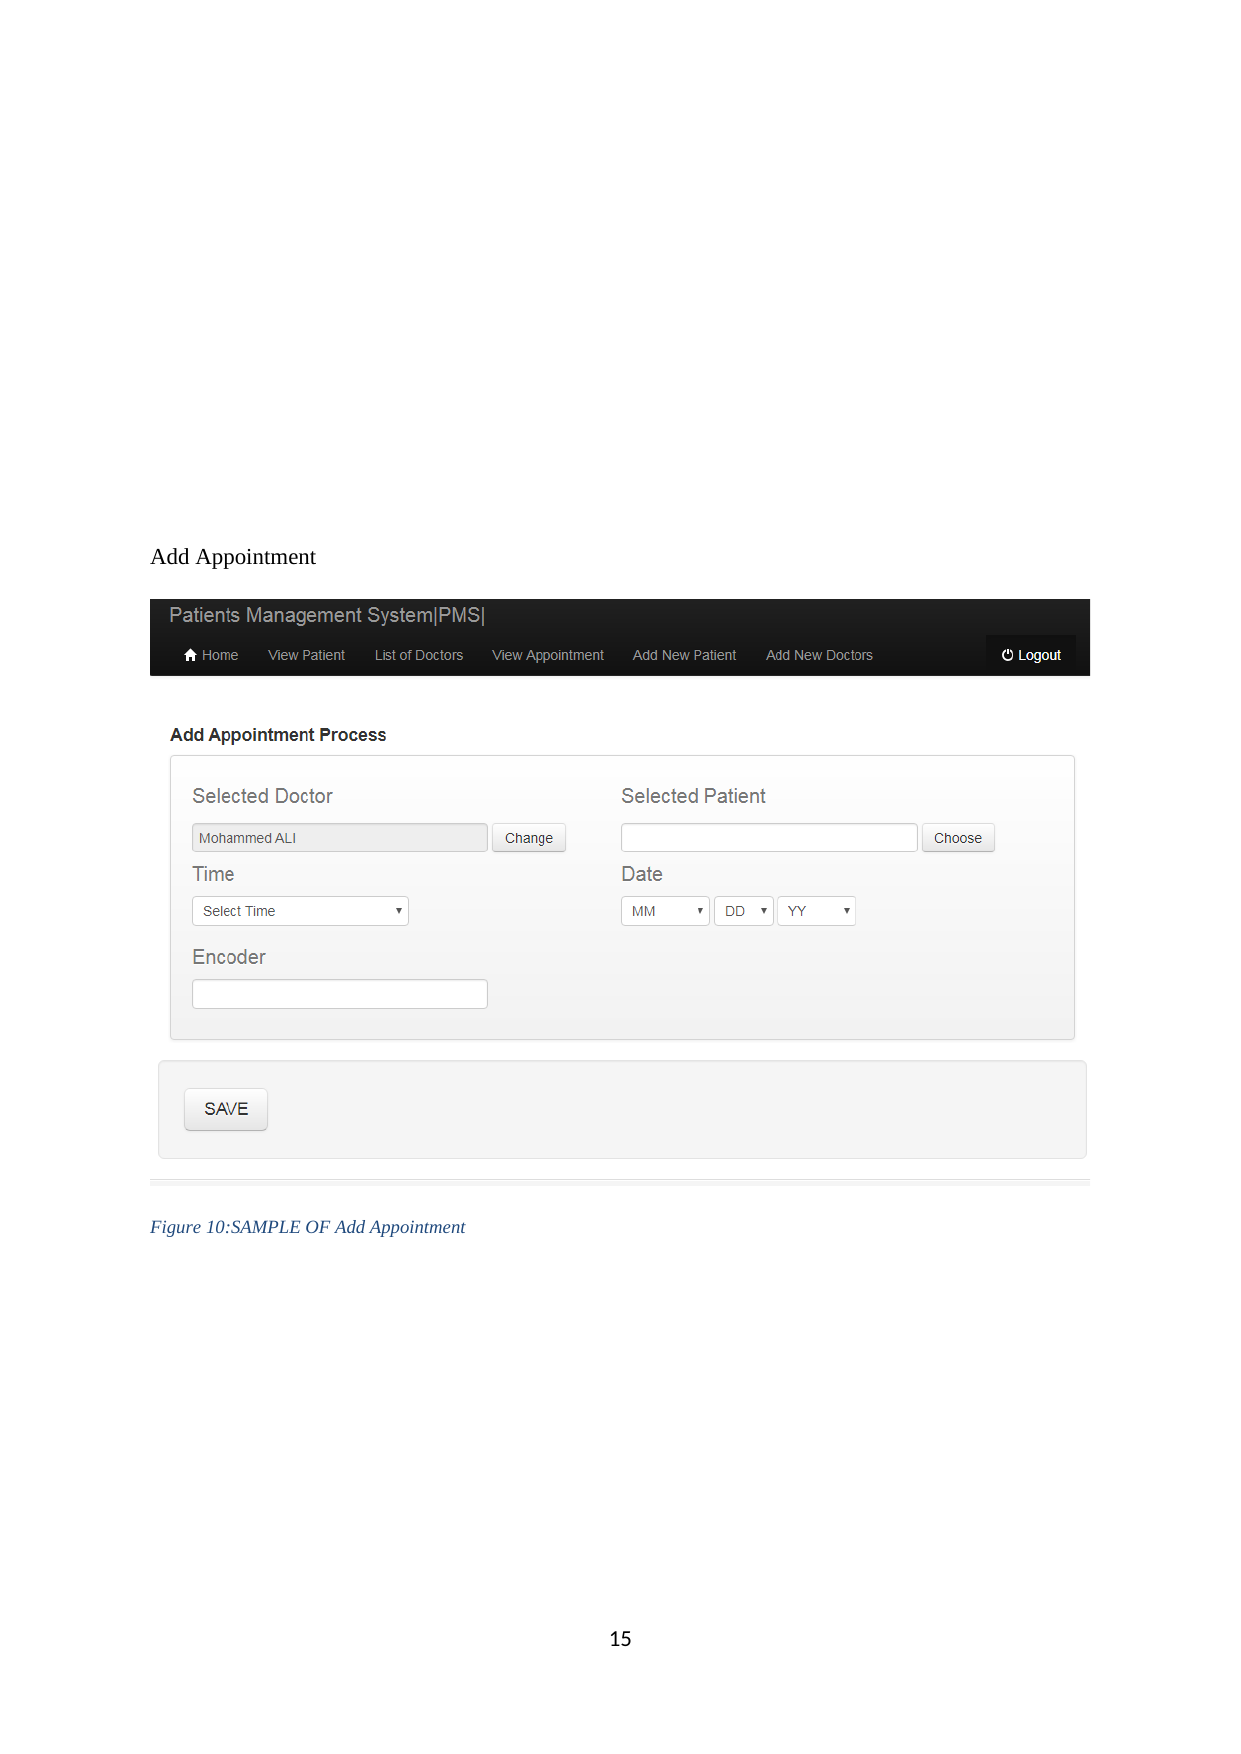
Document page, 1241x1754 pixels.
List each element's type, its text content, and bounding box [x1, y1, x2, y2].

text Add Appointment [150, 543, 1090, 569]
picture [150, 599, 1091, 1186]
